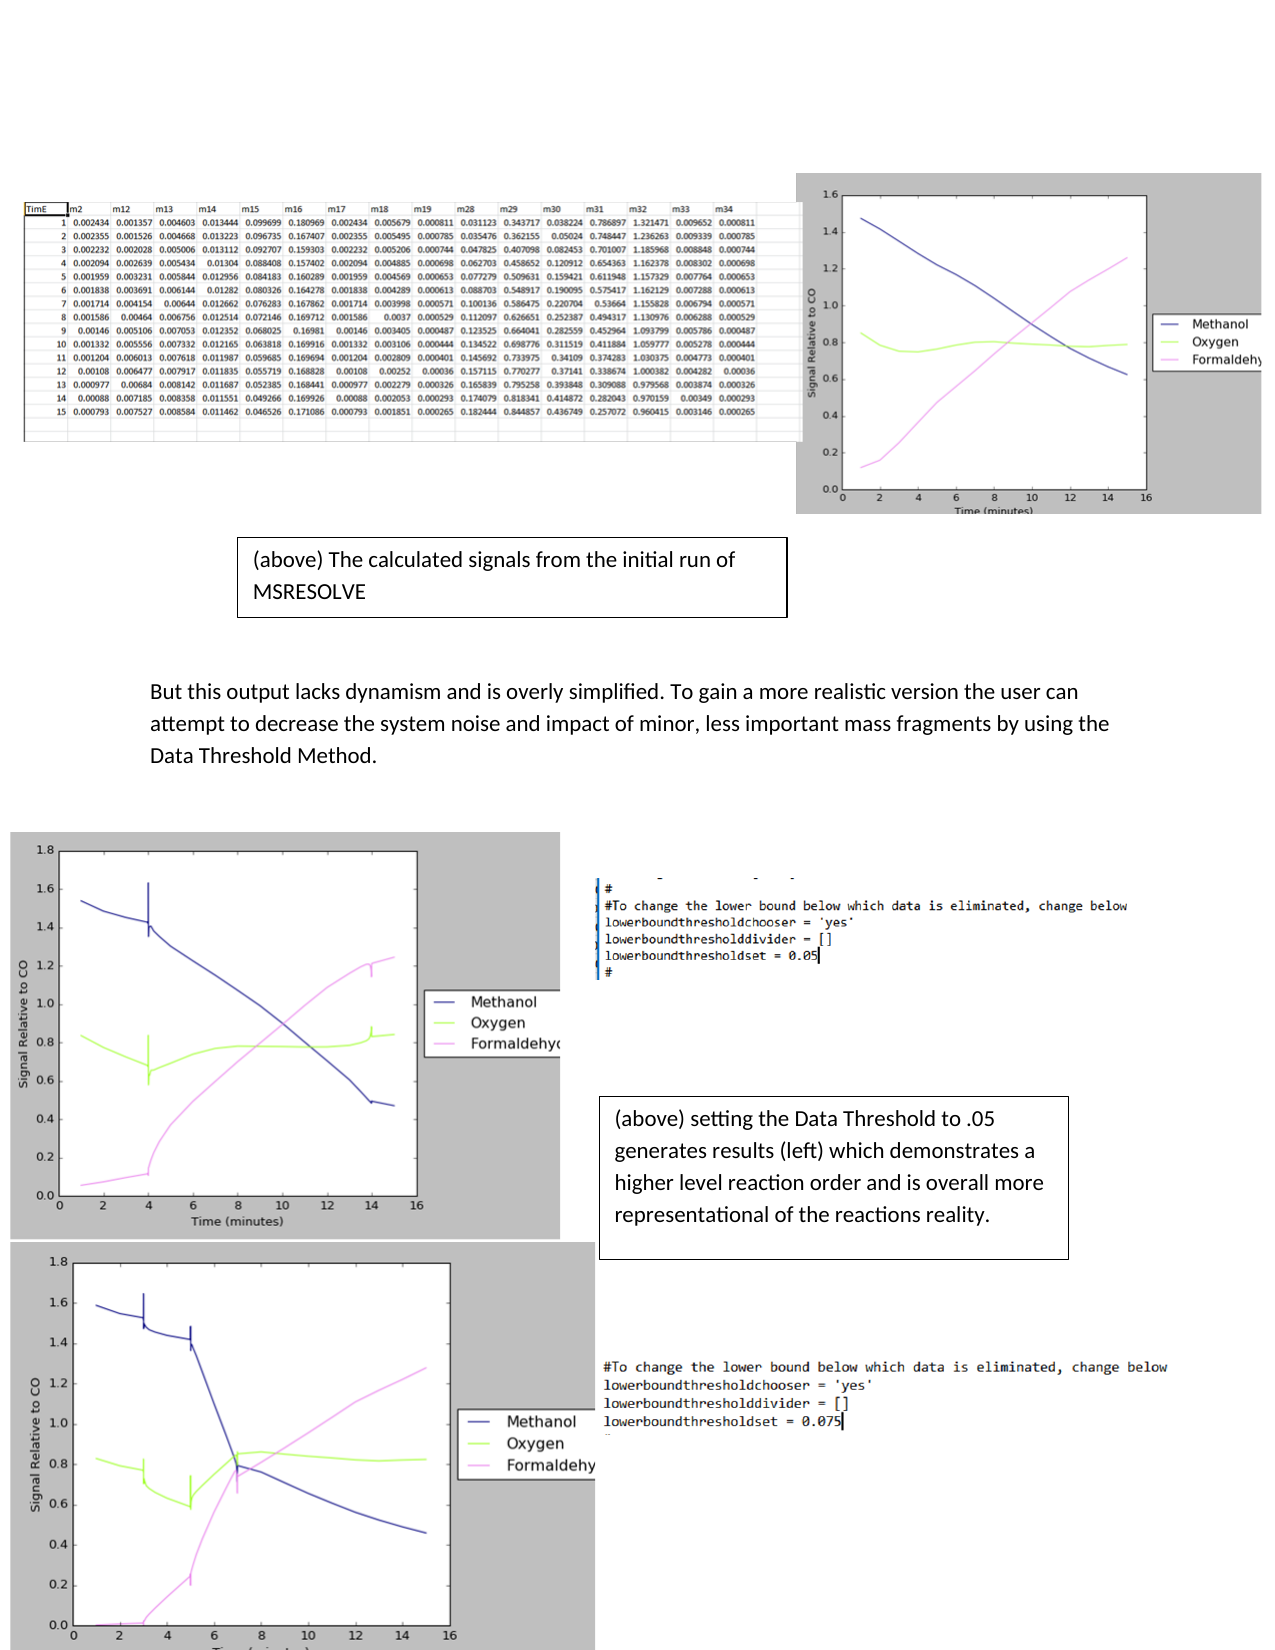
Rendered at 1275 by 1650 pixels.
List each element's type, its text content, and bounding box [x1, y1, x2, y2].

picture [10, 832, 561, 1240]
picture [10, 1242, 596, 1650]
text But this output lacks dynamism and is overly simplified. To gain a more realistic version the user can attempt to decrease the system noise and impact of minor, less important mass fragments by using the Data Threshold Method. [150, 677, 1125, 769]
picture [595, 878, 1190, 980]
picture [601, 1359, 1257, 1435]
picture [23, 173, 1262, 514]
